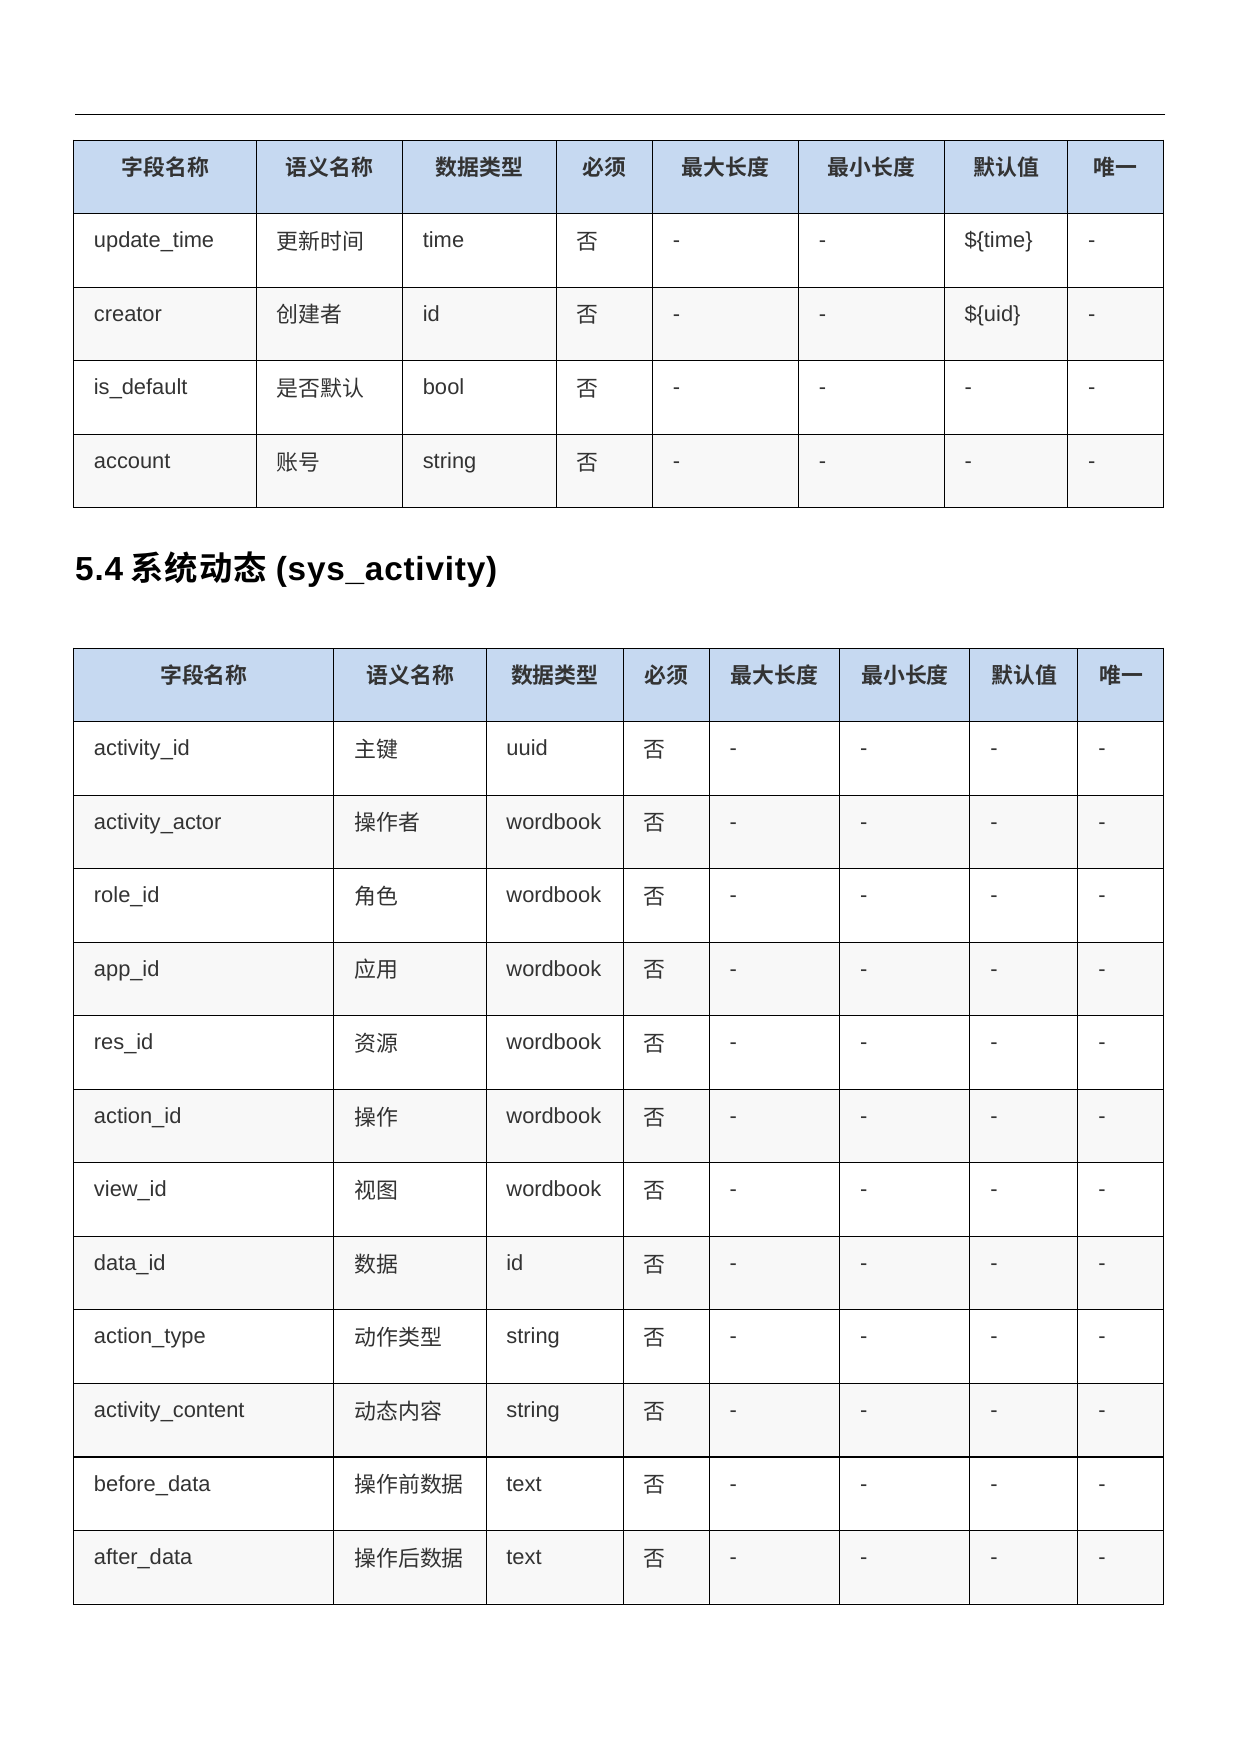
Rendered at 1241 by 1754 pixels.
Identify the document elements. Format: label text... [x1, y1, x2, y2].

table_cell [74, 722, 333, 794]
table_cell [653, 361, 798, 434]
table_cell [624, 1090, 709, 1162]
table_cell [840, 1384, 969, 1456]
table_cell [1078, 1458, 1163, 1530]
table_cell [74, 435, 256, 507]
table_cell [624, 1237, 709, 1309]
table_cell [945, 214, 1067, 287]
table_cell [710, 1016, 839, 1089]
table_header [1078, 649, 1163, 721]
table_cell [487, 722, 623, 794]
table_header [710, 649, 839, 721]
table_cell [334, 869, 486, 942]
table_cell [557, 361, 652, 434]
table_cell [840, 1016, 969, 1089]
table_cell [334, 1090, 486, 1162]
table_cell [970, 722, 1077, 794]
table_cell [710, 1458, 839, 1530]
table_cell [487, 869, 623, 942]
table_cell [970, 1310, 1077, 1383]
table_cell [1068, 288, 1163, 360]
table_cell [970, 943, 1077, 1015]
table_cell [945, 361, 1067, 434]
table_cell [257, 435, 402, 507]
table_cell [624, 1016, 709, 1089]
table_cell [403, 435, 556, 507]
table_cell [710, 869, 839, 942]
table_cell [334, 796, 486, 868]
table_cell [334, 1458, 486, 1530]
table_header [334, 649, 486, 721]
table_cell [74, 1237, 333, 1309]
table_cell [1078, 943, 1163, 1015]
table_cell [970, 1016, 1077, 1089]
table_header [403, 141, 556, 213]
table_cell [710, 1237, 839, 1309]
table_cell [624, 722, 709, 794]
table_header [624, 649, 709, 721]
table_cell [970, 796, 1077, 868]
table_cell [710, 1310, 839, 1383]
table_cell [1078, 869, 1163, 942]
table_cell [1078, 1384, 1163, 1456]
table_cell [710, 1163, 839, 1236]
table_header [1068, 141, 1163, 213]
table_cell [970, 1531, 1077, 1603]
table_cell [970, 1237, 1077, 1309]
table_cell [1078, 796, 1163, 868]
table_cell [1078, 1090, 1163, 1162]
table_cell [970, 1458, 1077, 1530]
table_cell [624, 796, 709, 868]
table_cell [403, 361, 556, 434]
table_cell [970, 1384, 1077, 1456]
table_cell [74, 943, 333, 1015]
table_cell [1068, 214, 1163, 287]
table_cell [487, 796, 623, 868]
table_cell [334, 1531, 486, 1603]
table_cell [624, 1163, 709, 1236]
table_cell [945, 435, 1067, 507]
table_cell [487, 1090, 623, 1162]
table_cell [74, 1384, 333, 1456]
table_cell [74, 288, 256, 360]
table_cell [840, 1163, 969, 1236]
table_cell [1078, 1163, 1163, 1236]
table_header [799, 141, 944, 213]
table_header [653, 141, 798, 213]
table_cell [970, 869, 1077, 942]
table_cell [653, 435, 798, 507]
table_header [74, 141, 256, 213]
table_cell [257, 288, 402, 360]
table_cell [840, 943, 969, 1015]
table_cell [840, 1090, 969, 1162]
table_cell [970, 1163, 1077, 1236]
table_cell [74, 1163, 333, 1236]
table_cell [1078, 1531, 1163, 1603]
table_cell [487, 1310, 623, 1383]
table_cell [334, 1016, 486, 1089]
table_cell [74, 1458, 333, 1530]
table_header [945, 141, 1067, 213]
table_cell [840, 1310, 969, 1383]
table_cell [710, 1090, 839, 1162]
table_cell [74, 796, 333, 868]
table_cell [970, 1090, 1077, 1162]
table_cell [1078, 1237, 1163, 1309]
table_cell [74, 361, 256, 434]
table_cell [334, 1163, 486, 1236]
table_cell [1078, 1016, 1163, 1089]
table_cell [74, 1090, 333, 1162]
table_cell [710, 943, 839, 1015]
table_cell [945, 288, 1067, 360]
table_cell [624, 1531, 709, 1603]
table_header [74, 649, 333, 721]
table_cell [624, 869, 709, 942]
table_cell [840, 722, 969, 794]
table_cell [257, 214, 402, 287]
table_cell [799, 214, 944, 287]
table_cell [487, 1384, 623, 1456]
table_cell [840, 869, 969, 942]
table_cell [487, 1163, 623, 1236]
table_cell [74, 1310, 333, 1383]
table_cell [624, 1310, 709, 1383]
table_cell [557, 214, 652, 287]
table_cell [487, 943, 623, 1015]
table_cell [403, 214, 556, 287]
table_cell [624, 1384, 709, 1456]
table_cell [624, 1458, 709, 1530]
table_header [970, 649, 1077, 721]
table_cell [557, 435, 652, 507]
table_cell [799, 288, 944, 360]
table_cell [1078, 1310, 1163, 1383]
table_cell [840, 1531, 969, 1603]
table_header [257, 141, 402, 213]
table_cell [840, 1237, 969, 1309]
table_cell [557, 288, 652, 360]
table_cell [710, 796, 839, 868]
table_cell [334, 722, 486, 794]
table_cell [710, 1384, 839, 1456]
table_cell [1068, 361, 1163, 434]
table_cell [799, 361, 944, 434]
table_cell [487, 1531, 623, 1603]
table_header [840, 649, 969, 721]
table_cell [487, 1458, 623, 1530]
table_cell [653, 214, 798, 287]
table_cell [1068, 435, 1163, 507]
subtitle 5.4系统动态 (sys_activity) [75, 533, 1165, 598]
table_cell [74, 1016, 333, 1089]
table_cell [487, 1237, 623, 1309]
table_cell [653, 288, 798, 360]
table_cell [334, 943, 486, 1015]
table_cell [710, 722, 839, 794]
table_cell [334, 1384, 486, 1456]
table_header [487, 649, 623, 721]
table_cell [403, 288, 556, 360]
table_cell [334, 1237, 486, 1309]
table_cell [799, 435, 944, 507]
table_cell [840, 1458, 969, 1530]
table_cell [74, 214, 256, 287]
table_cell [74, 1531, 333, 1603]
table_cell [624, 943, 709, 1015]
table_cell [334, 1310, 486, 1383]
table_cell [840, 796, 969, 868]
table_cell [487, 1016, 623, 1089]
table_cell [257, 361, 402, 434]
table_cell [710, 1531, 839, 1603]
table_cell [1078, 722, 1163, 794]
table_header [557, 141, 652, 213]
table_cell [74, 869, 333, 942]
